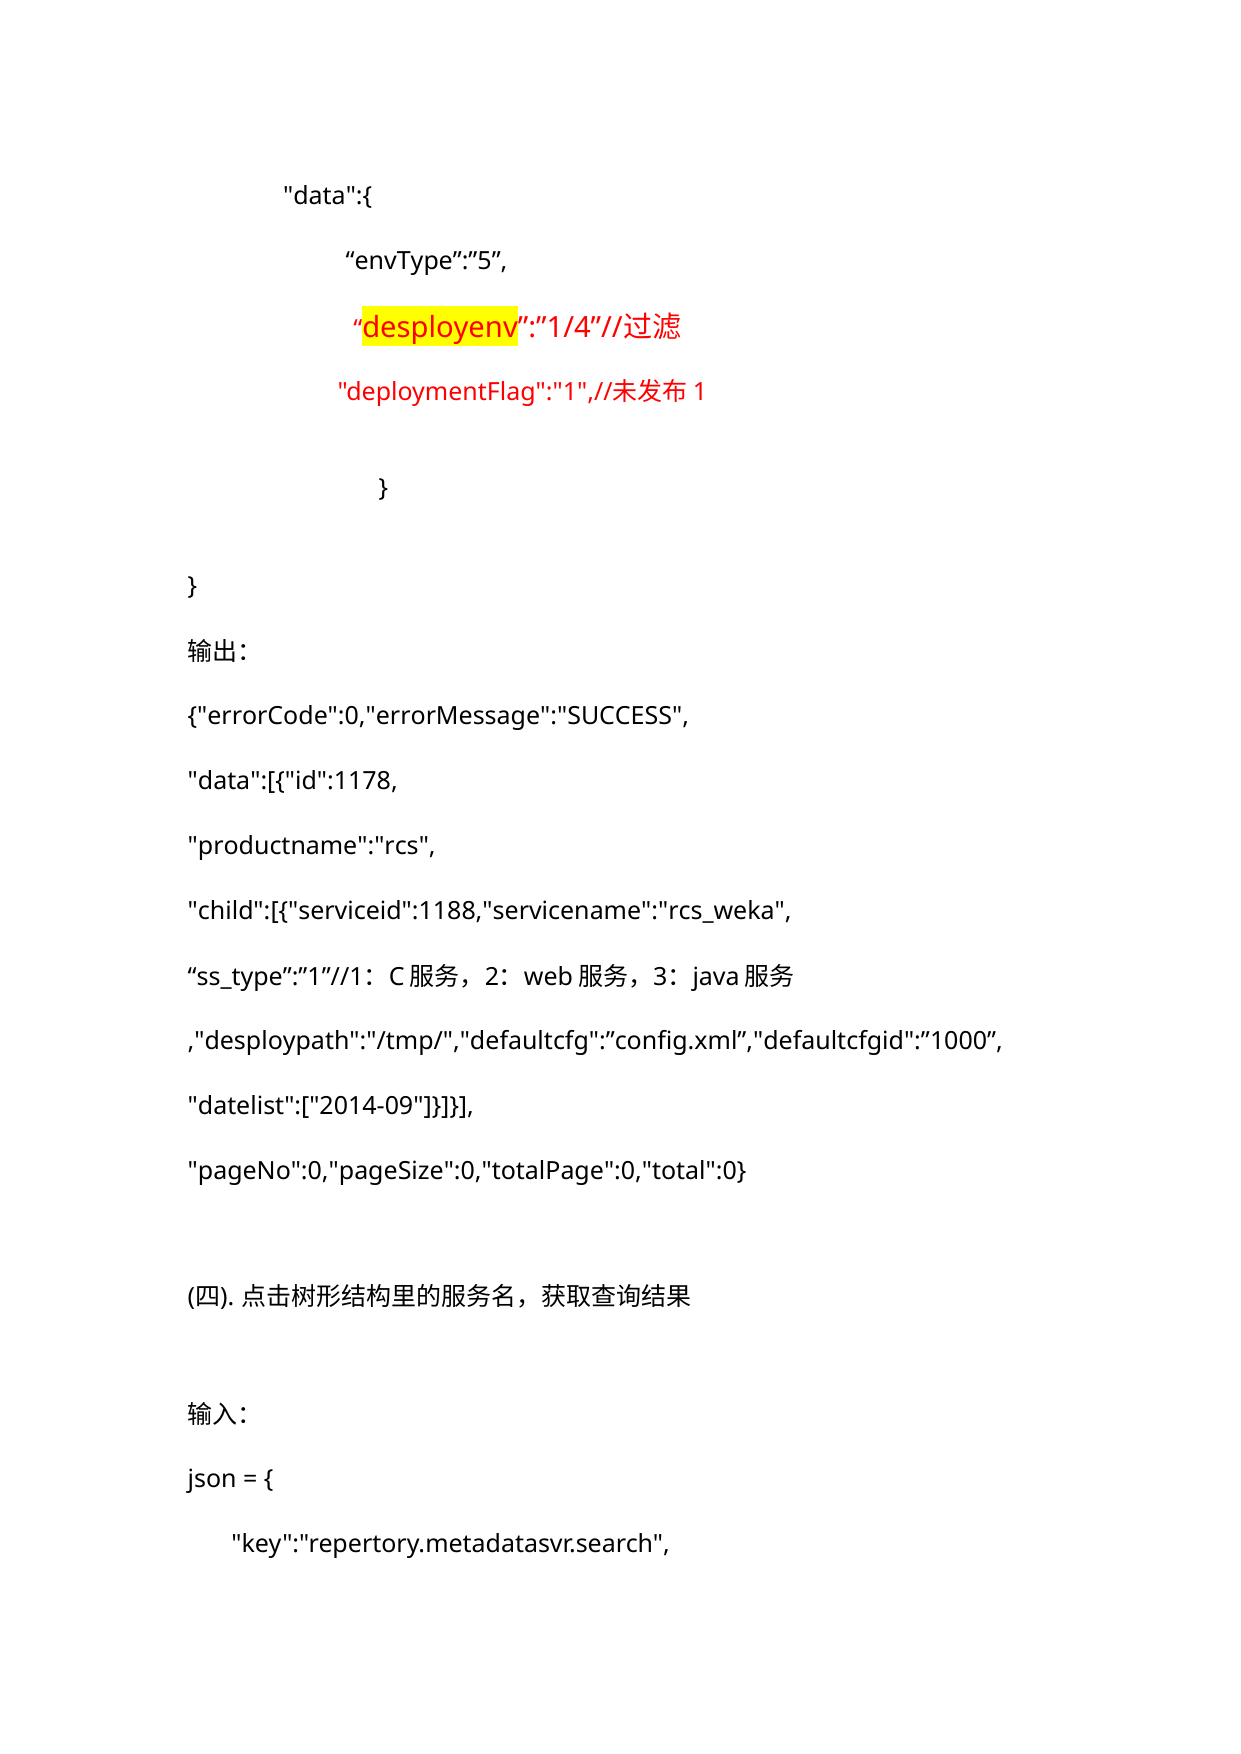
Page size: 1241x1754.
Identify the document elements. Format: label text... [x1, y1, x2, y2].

text "deploymentFlag":"1",//未发布1 [187, 357, 1053, 422]
text 输出： [187, 617, 1053, 682]
text {"errorCode":0,"errorMessage":"SUCCESS", [187, 682, 1053, 747]
subtitle (四). 点击树形结构里的服务名，获取查询结果 [187, 1262, 1053, 1327]
text “envType”:”5”, [187, 227, 1053, 292]
text “desployenv”:”1/4”//过滤 [187, 292, 1053, 357]
text "key":"repertory.metadatasvr.search", [187, 1510, 1053, 1575]
text "data":{ [187, 162, 1053, 227]
text "data":[{"id":1178, [187, 747, 1053, 812]
text json = { [187, 1445, 1053, 1510]
text 输入： [187, 1380, 1053, 1445]
text "child":[{"serviceid":1188,"servicename":"rcs_weka", [187, 877, 1053, 942]
text ,"desploypath":"/tmp/","defaultcfg":”config.xml”,"defaultcfgid":”1000”, [187, 1007, 1053, 1072]
text "productname":"rcs", [187, 812, 1053, 877]
text "pageNo":0,"pageSize":0,"totalPage":0,"total":0} [187, 1137, 1053, 1202]
text } [187, 454, 1053, 519]
text } [187, 552, 1053, 617]
text “ss_type”:”1”//1：C服务，2：web服务，3：java服务 [187, 942, 1053, 1007]
text "datelist":["2014-09"]}]}], [187, 1072, 1053, 1137]
